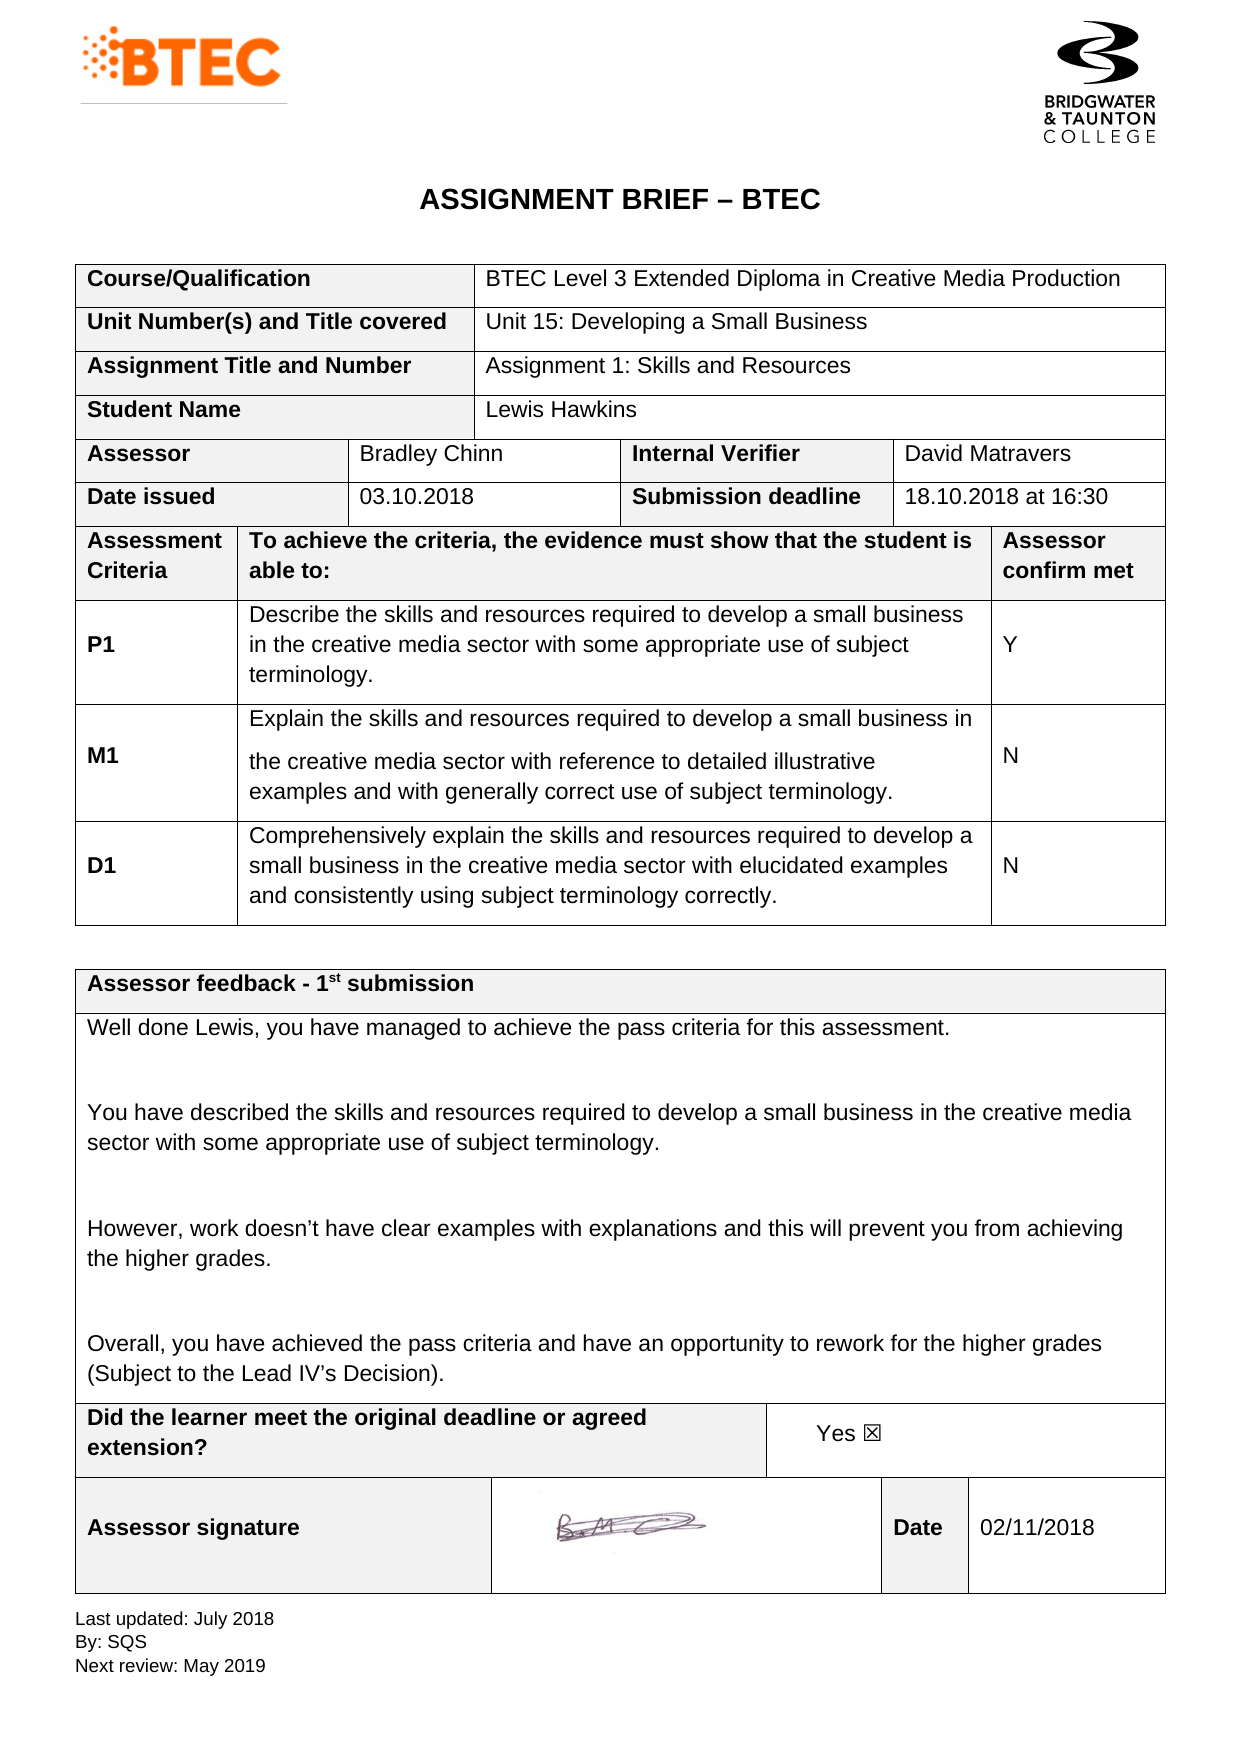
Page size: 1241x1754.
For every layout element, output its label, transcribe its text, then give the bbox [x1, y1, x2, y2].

table_cell P1 [76, 601, 237, 704]
table_cell Explain the skills and resources required to develop a small business in the creative media sector with reference to detailed illustrative examples and with generally correct use of subject terminology. [238, 705, 991, 821]
table_header Course/Qualification [76, 265, 474, 307]
table_cell Date issued [76, 483, 348, 526]
table_cell M1 [76, 705, 237, 821]
table_header Assessor feedback - 1st submission [76, 970, 1165, 1012]
table_cell To achieve the criteria, the evidence must show that the student is able to: [238, 527, 991, 600]
picture [1036, 12, 1159, 150]
table_cell David Matravers [894, 440, 1165, 482]
table_cell Date [882, 1478, 968, 1593]
table_header BTEC Level 3 Extended Diploma in Creative Media Production [475, 265, 1165, 307]
table_cell Describe the skills and resources required to develop a small business in the creative media sector with some appropriate use of subject terminology. [238, 601, 991, 704]
table_cell Student Name [76, 396, 474, 438]
table_cell Y [992, 601, 1165, 704]
table_cell Assessor signature [76, 1478, 491, 1593]
table_cell Yes [767, 1404, 1165, 1477]
picture [502, 1478, 750, 1577]
table_cell Lewis Hawkins [475, 396, 1165, 438]
table_cell Assignment 1: Skills and Resources [475, 352, 1165, 395]
table_cell D1 [76, 822, 237, 925]
table_cell Comprehensively explain the skills and resources required to develop a small business in the creative media sector with elucidated examples and consistently using subject terminology correctly. [238, 822, 991, 925]
table_cell Submission deadline [621, 483, 893, 526]
table_cell 02/11/2018 [969, 1478, 1165, 1593]
table_cell Internal Verifier [621, 440, 893, 482]
table_cell 03.10.2018 [349, 483, 620, 526]
table_cell Bradley Chinn [349, 440, 620, 482]
table_cell [492, 1478, 881, 1593]
table_cell Unit Number(s) and Title covered [76, 308, 474, 351]
table_cell Assignment Title and Number [76, 352, 474, 395]
table_cell Unit 15: Developing a Small Business [475, 308, 1165, 351]
table_cell Did the learner meet the original deadline or agreed extension? [76, 1404, 766, 1477]
table_cell Assessor [76, 440, 348, 482]
table_cell Well done Lewis, you have managed to achieve the pass criteria for this assessment. You have described the skills and resources required to develop a small business in the creative media sector with some appropriate use of subject terminology. However, work doesn’t have clear examples with explanations and this will prevent you from achieving the higher grades. Overall, you have achieved the pass criteria and have an opportunity to rework for the higher grades (Subject to the Lead IV’s Decision). [76, 1014, 1165, 1403]
table_cell N [992, 705, 1165, 821]
text ASSIGNMENT BRIEF – BTEC [75, 182, 1165, 216]
table_cell N [992, 822, 1165, 925]
table_cell 18.10.2018 at 16:30 [894, 483, 1165, 526]
picture [80, 21, 288, 105]
table_cell Assessment Criteria [76, 527, 237, 600]
table_cell Assessor confirm met [992, 527, 1165, 600]
